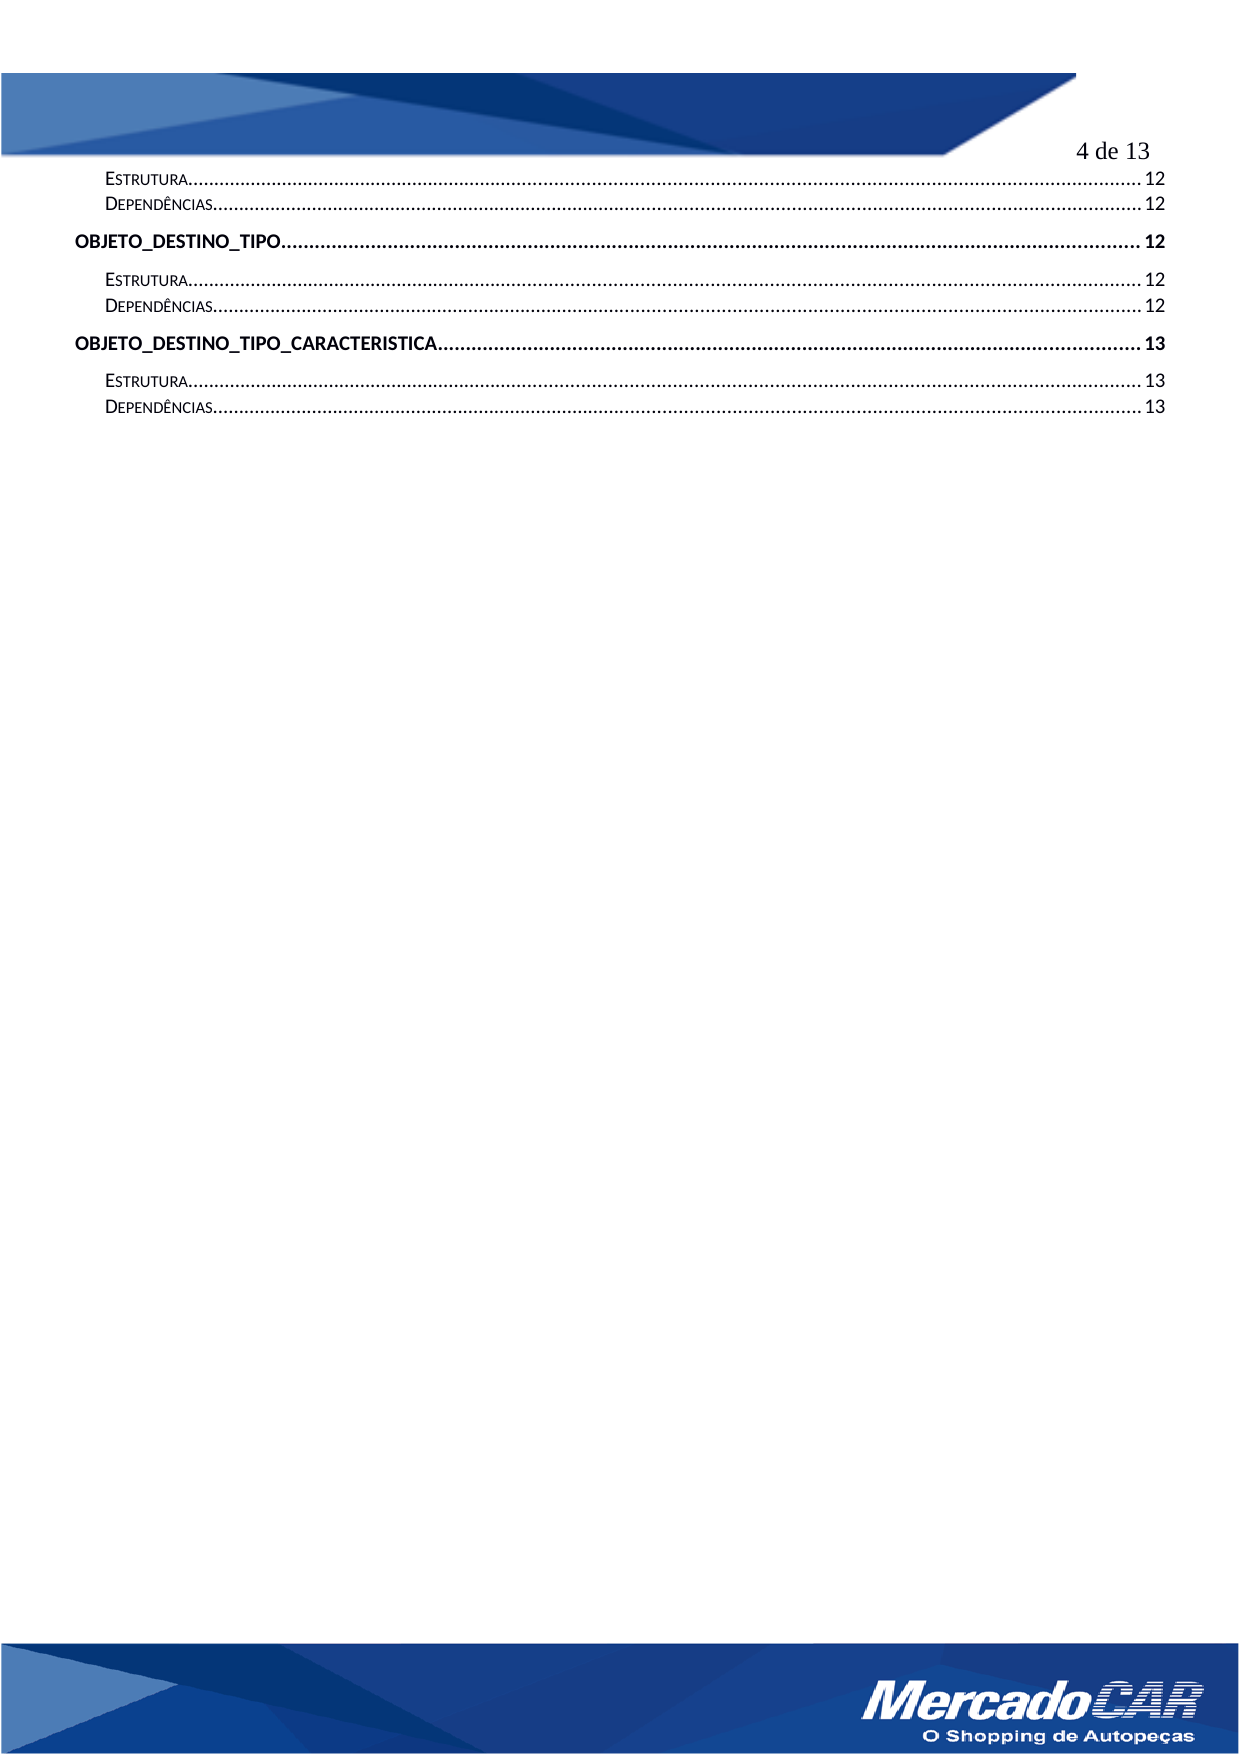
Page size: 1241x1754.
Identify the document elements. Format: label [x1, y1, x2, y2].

picture [1, 73, 1077, 160]
picture [1, 1643, 1239, 1754]
